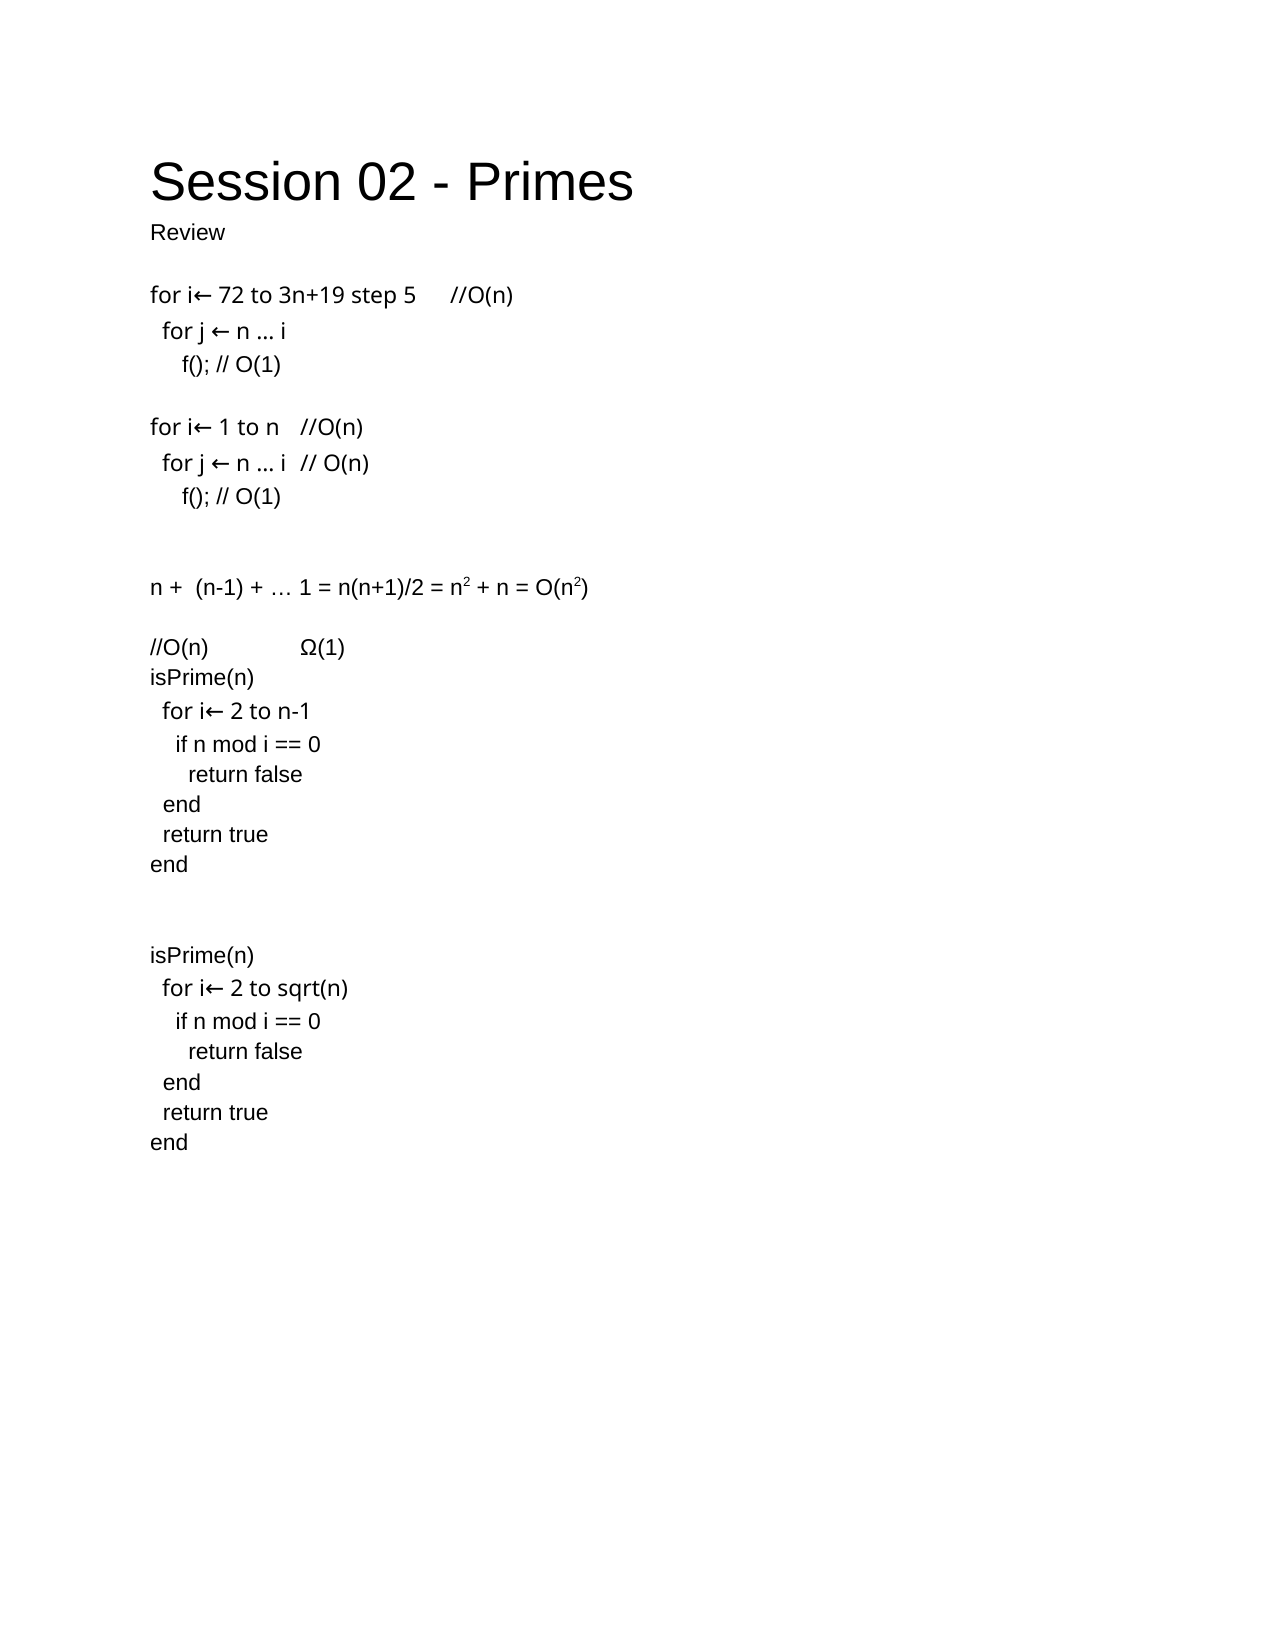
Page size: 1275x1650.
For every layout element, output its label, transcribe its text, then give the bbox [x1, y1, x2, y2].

text for i← 1 to n //O(n) [150, 411, 1125, 442]
text end [150, 851, 1125, 878]
title Session 02 - Primes [150, 150, 1125, 212]
text return true [150, 1099, 1125, 1125]
text end [150, 791, 1125, 817]
text Review [150, 218, 1125, 245]
text for j ← n … i // O(n) [150, 447, 1125, 478]
text for i← 2 to n-1 [150, 694, 1125, 726]
text for j ← n … i [150, 315, 1125, 346]
text f(); // O(1) [150, 483, 1125, 509]
text for i← 72 to 3n+19 step 5 //O(n) [150, 279, 1125, 310]
text if n mod i == 0 [150, 1008, 1125, 1034]
text if n mod i == 0 [150, 731, 1125, 757]
text n + (n-1) + … 1 = n(n+1)/2 = n2 + n = O(n2) [150, 574, 1125, 600]
text return false [150, 1038, 1125, 1065]
text end [150, 1068, 1125, 1095]
text return true [150, 821, 1125, 847]
text f(); // O(1) [150, 351, 1125, 377]
text //O(n) Ω(1) [150, 634, 1125, 661]
text isPrime(n) [150, 664, 1125, 691]
text for i← 2 to sqrt(n) [150, 972, 1125, 1003]
text isPrime(n) [150, 942, 1125, 968]
text return false [150, 761, 1125, 787]
text end [150, 1129, 1125, 1155]
